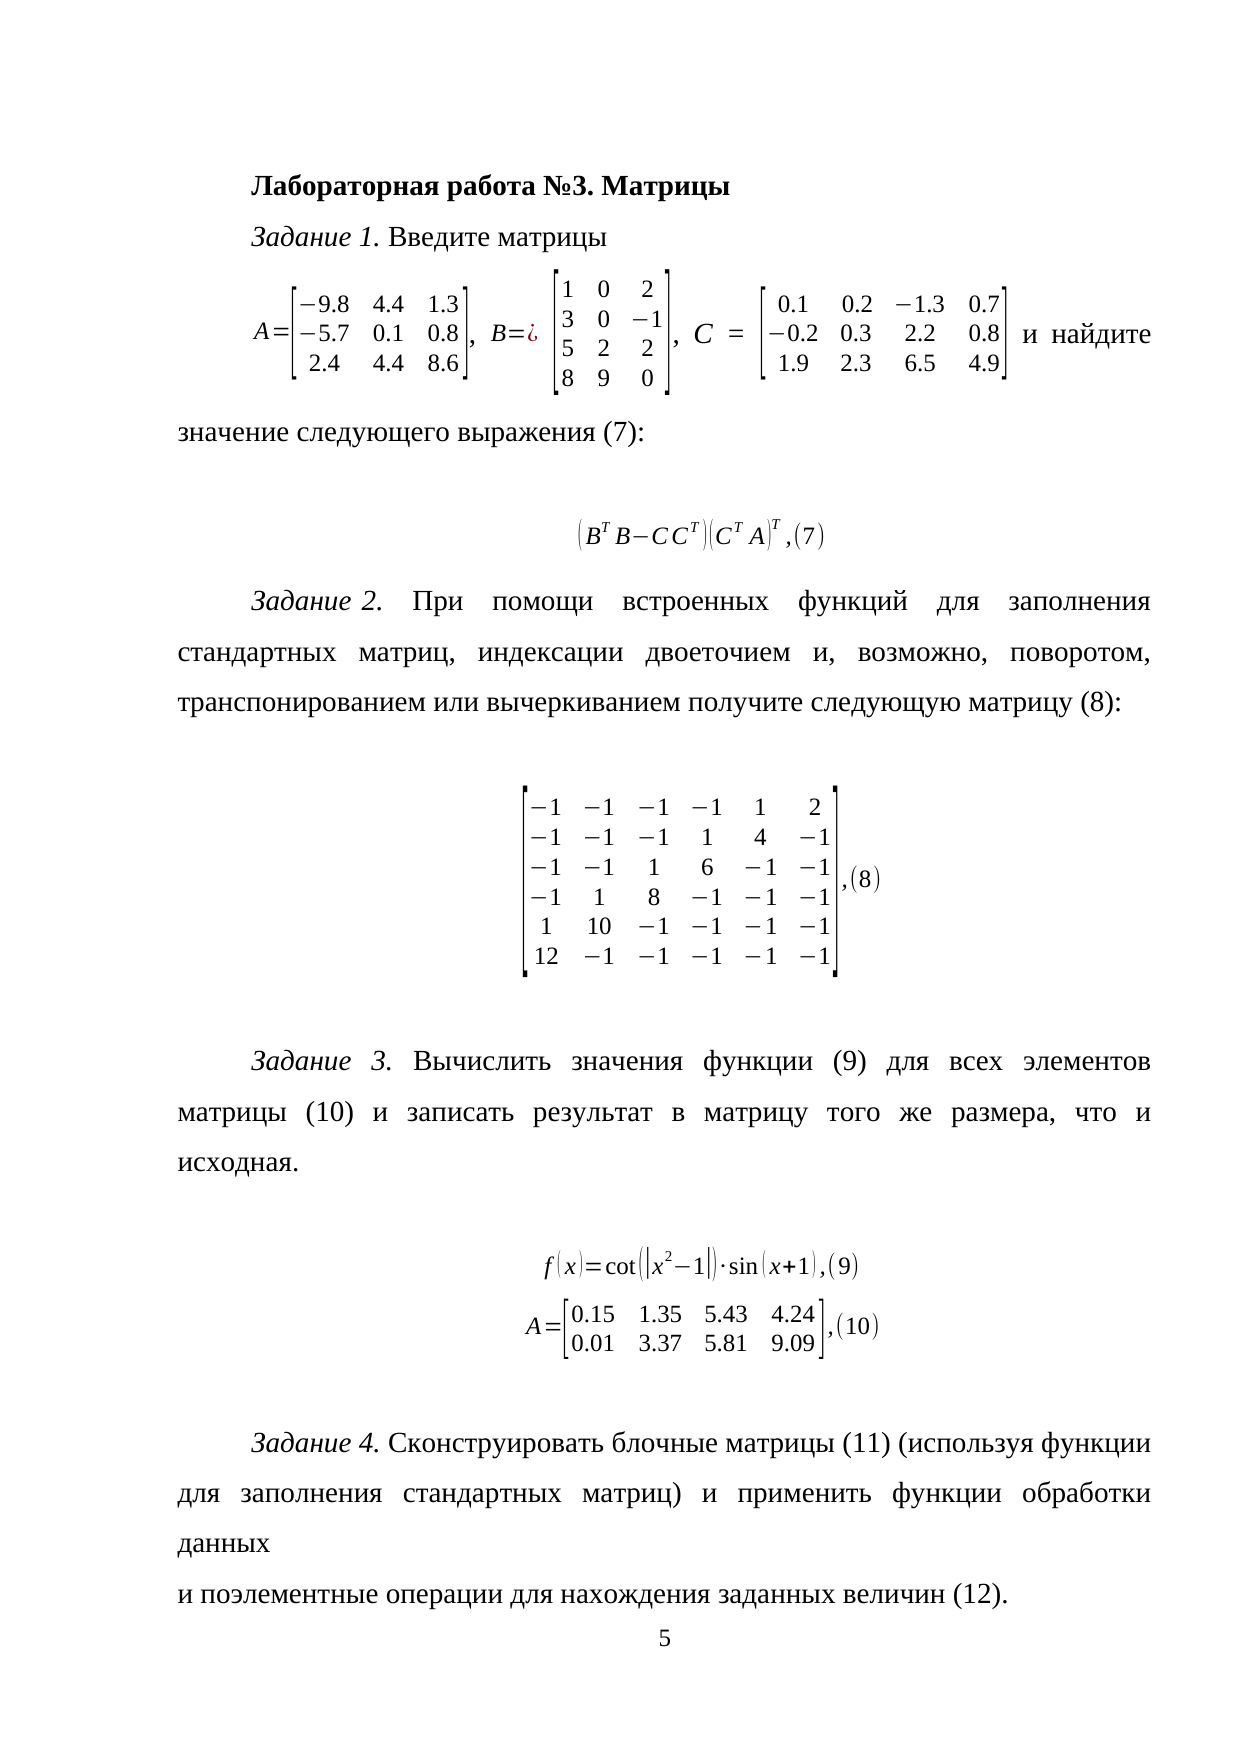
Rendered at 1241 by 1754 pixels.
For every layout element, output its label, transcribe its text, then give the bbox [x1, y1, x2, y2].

text Задание 3. Вычислить значения функции (9) для всех элементов матрицы (10) и записать результат в матрицу того же размера, что и исходная. [177, 1043, 1152, 1178]
text , , C = и найдите значение следующего выражения (7): [177, 269, 1152, 448]
text Задание 4. Сконструировать блочные матрицы (11) (используя функции для заполнения стандартных матриц) и применить функции обработки данных и поэлементные операции для нахождения заданных величин (12). [177, 1425, 1152, 1609]
text Задание 1. Введите матрицы [177, 219, 1152, 252]
text Лабораторная работа №3. Матрицы [177, 168, 1152, 202]
text Задание 2. При помощи встроенных функций для заполнения стандартных матриц, индексации двоеточием и, возможно, поворотом, транспонированием или вычеркиванием получите следующую матрицу (8): [177, 583, 1152, 717]
